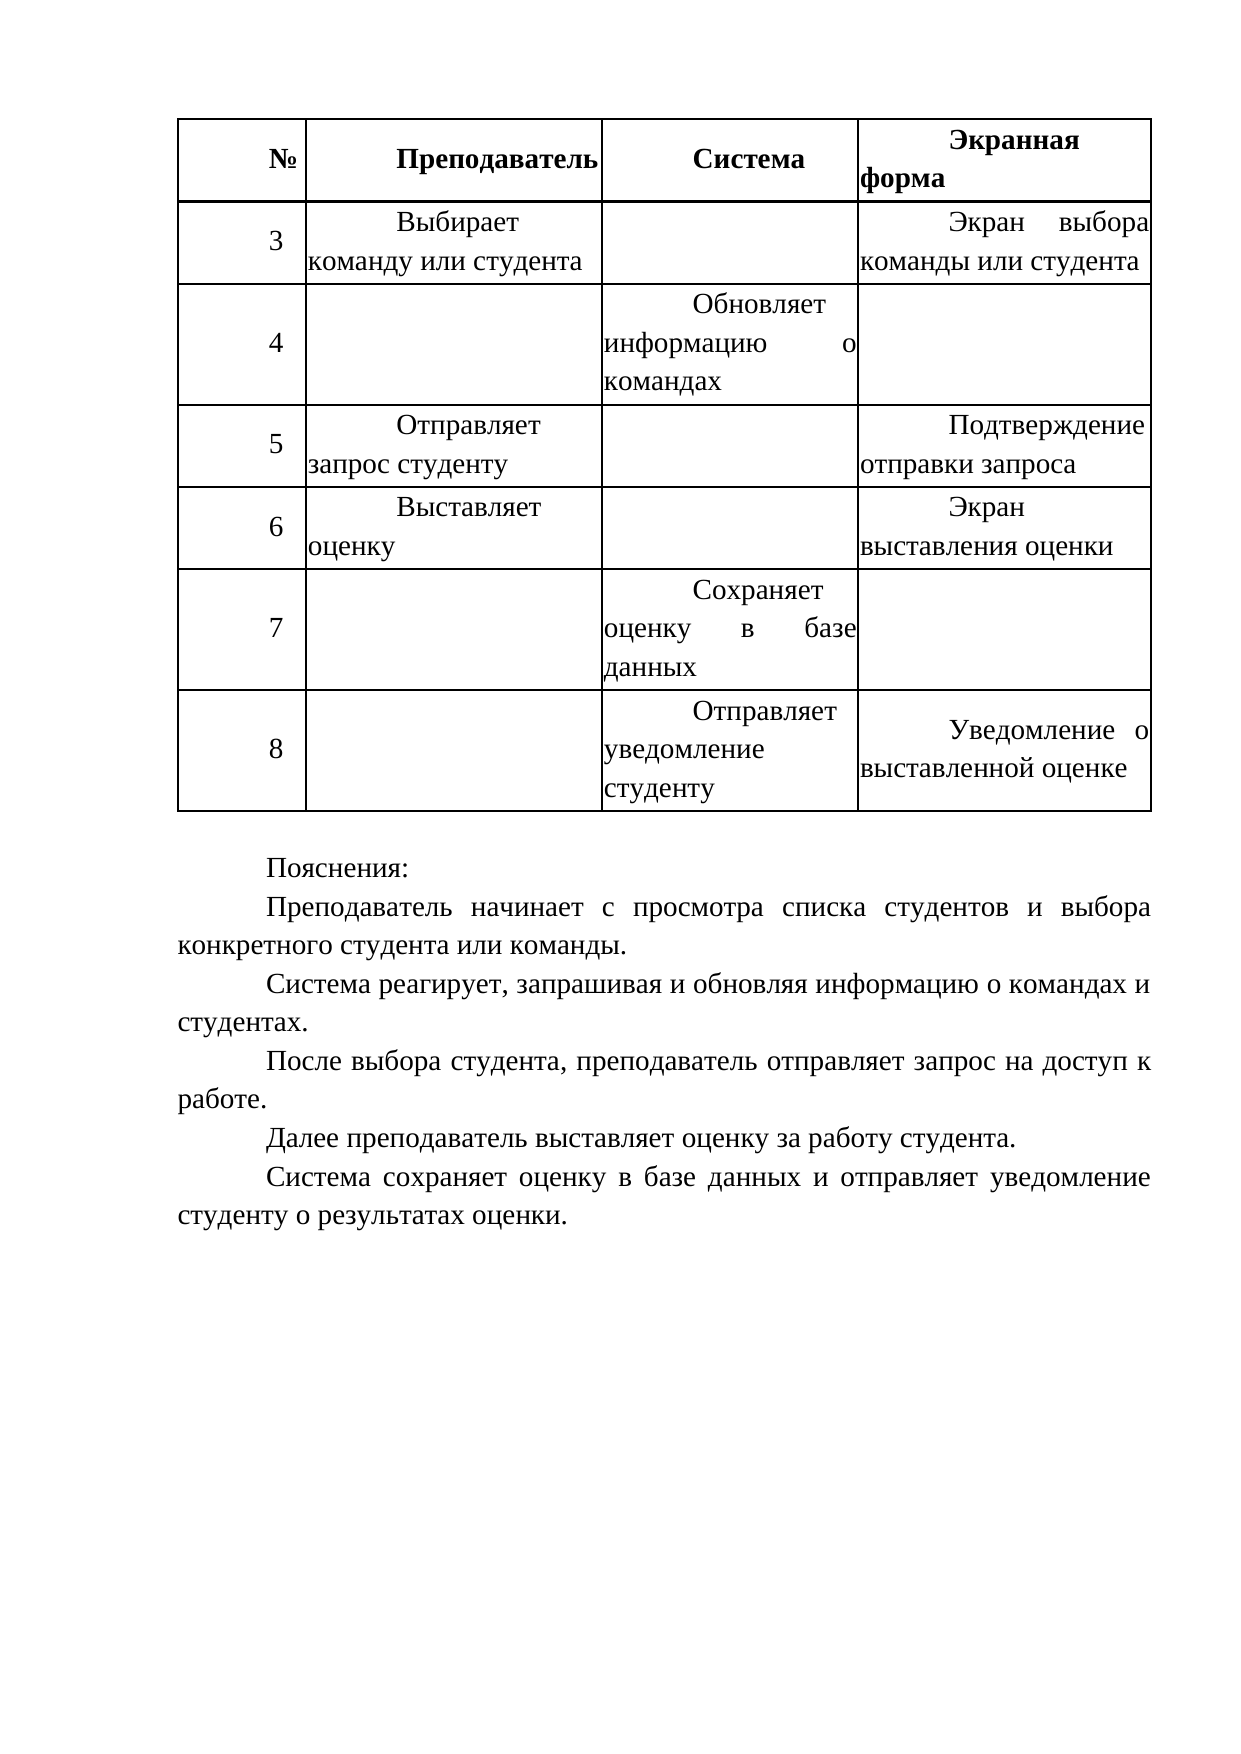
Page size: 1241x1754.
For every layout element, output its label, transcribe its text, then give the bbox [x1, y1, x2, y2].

table_cell Отправляет уведомление студенту [603, 691, 857, 810]
table_cell Экран выставления оценки [859, 488, 1150, 568]
text Система сохраняет оценку в базе данных и отправляет уведомление студенту о результатах оценки. [177, 1159, 1152, 1231]
table_cell [307, 570, 601, 689]
table_cell 7 [179, 570, 305, 689]
text Пояснения: [177, 850, 1152, 884]
table_cell [307, 691, 601, 810]
table_cell Уведомление о выставленной оценке [859, 691, 1150, 810]
table_cell Сохраняет оценку в базе данных [603, 570, 857, 689]
table_header Экранная форма [859, 120, 1150, 200]
table_cell 3 [179, 203, 305, 283]
text Далее преподаватель выставляет оценку за работу студента. [177, 1120, 1152, 1154]
table_cell Обновляет информацию о командах [603, 285, 857, 403]
table_cell Выбирает команду или студента [307, 203, 601, 283]
table_cell 5 [179, 406, 305, 486]
table_cell [859, 570, 1150, 689]
table_cell [603, 406, 857, 486]
table_cell Выставляет оценку [307, 488, 601, 568]
text После выбора студента, преподаватель отправляет запрос на доступ к работе. [177, 1043, 1152, 1115]
table_cell [307, 285, 601, 403]
table_header № [179, 120, 305, 200]
table_cell [603, 488, 857, 568]
table_cell Экран выбора команды или студента [859, 203, 1150, 283]
table_header Система [603, 120, 857, 200]
table_cell Отправляет запрос студенту [307, 406, 601, 486]
table_cell [859, 285, 1150, 403]
table_cell [603, 203, 857, 283]
table_cell Подтверждение отправки запроса [859, 406, 1150, 486]
text Преподаватель начинает с просмотра списка студентов и выбора конкретного студента или команды. [177, 889, 1152, 961]
table_cell 6 [179, 488, 305, 568]
table_cell 8 [179, 691, 305, 810]
table_header Преподаватель [307, 120, 601, 200]
text Система реагирует, запрашивая и обновляя информацию о командах и студентах. [177, 966, 1152, 1038]
table_cell 4 [179, 285, 305, 403]
